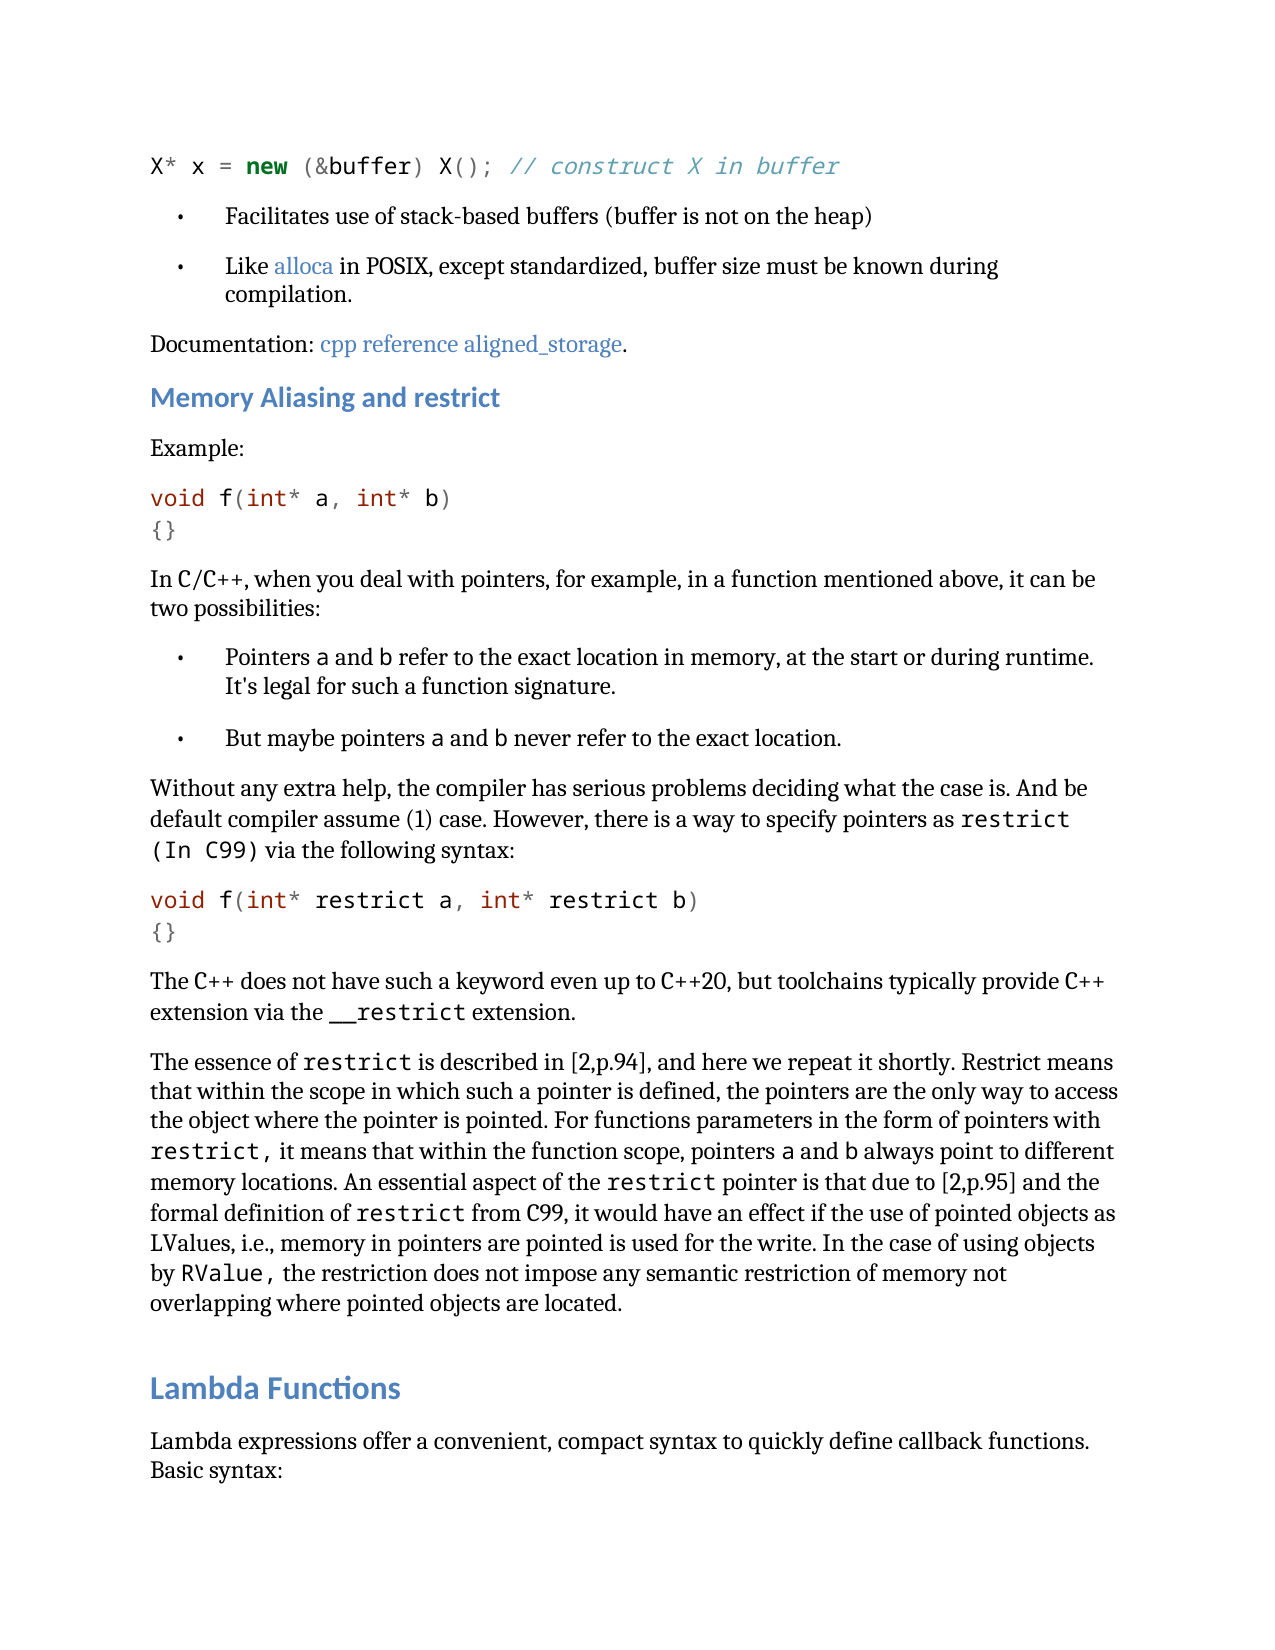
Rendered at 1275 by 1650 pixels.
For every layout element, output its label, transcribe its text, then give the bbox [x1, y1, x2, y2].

text Lambda expressions offer a convenient, compact syntax to quickly define callback functions. Basic syntax: [150, 1427, 1125, 1484]
text Documentation: cpp reference aligned_storage. [150, 330, 1125, 359]
text In C/C++, when you deal with pointers, for example, in a function mentioned above, it can be two possibilities: [150, 565, 1125, 622]
list Pointers a and b refer to the exact location in memory, at the start or during runtime. It's legal for such a function signature. [175, 641, 1125, 701]
text The C++ does not have such a keyword even up to C++20, but toolchains typically provide C++ extension via the __restrict extension. [150, 967, 1125, 1027]
text Example: [150, 434, 1125, 463]
subtitle Lambda Functions [150, 1367, 1125, 1408]
text void f(int* restrict a, int* restrict b) {} [150, 884, 1125, 946]
text X* x = new (&buffer) X(); // construct X in buffer [150, 150, 1125, 181]
list But maybe pointers a and b never refer to the exact location. [175, 722, 1125, 753]
subtitle Memory Aliasing and restrict [150, 379, 1125, 415]
text void f(int* a, int* b) {} [150, 481, 1125, 544]
text Without any extra help, the compiler has serious problems deciding what the case is. And be default compiler assume (1) case. However, there is a way to specify pointers as restrict (In C99) via the following syntax: [150, 774, 1125, 865]
list Like alloca in POSIX, except standardized, buffer size must be known during compilation. [175, 252, 1125, 309]
list Facilitates use of stack-based buffers (buffer is not on the heap) [175, 202, 1125, 231]
